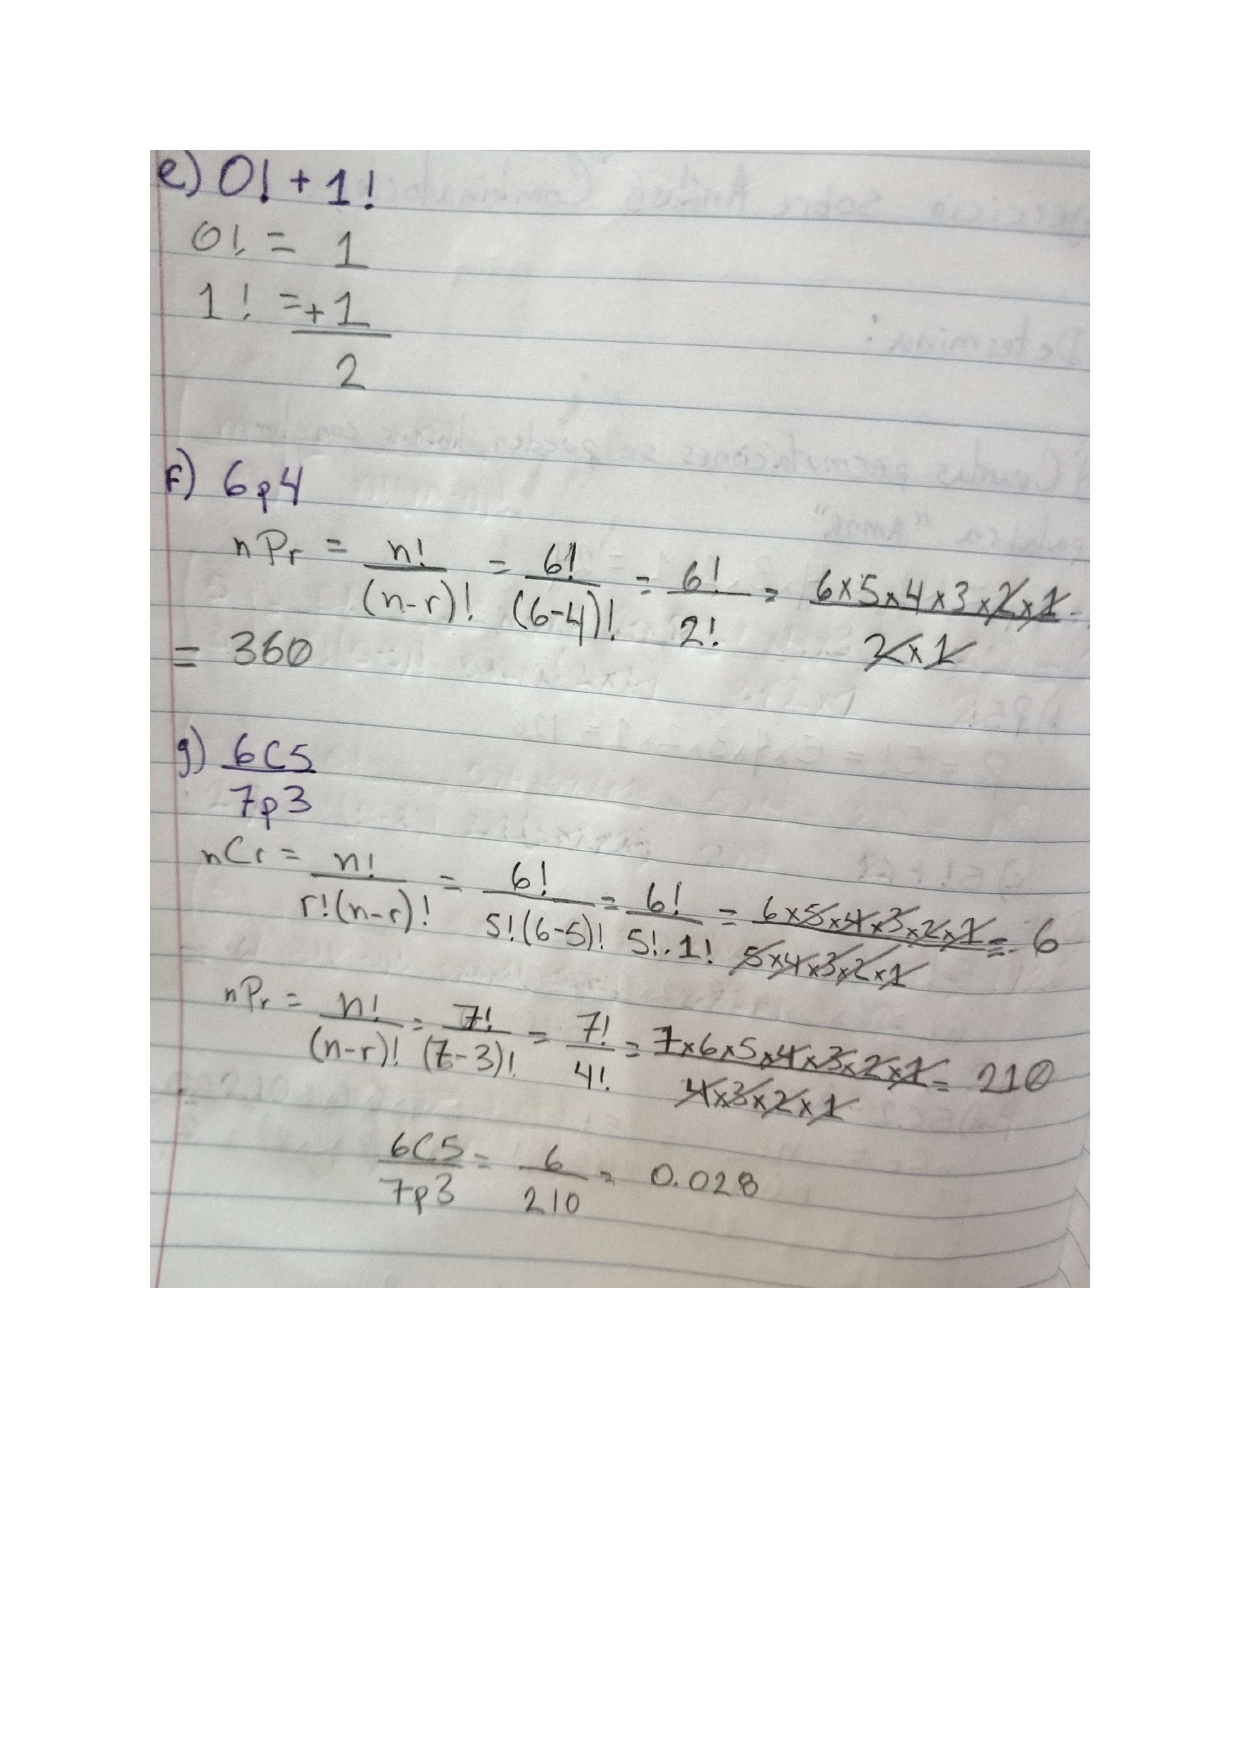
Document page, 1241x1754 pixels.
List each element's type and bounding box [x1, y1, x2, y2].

picture [150, 150, 1091, 1288]
